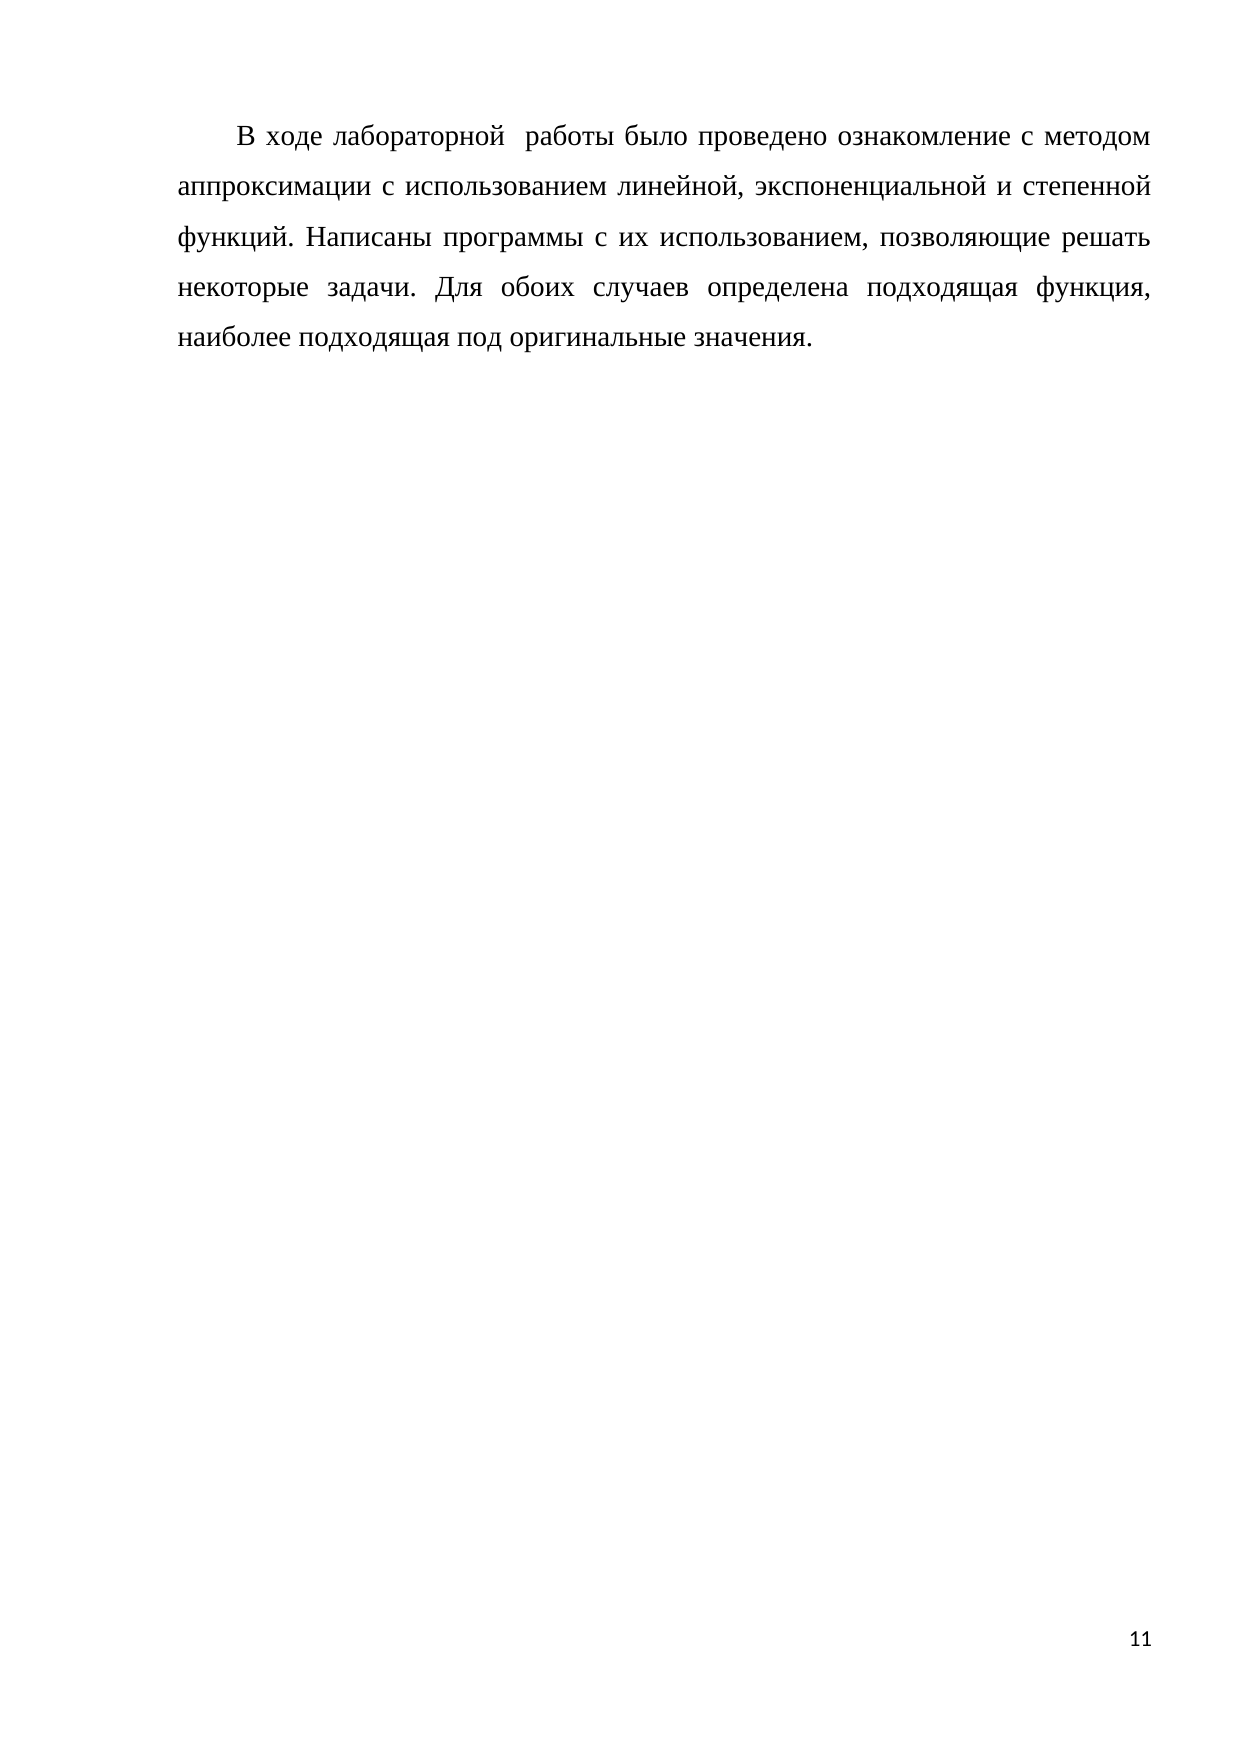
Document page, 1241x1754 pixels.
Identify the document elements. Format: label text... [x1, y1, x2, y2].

text В ходе лабораторной работы было проведено ознакомление с методом аппроксимации с использованием линейной, экспоненциальной и степенной функций. Написаны программы с их использованием, позволяющие решать некоторые задачи. Для обоих случаев определена подходящая функция, наиболее подходящая под оригинальные значения. [177, 118, 1152, 353]
